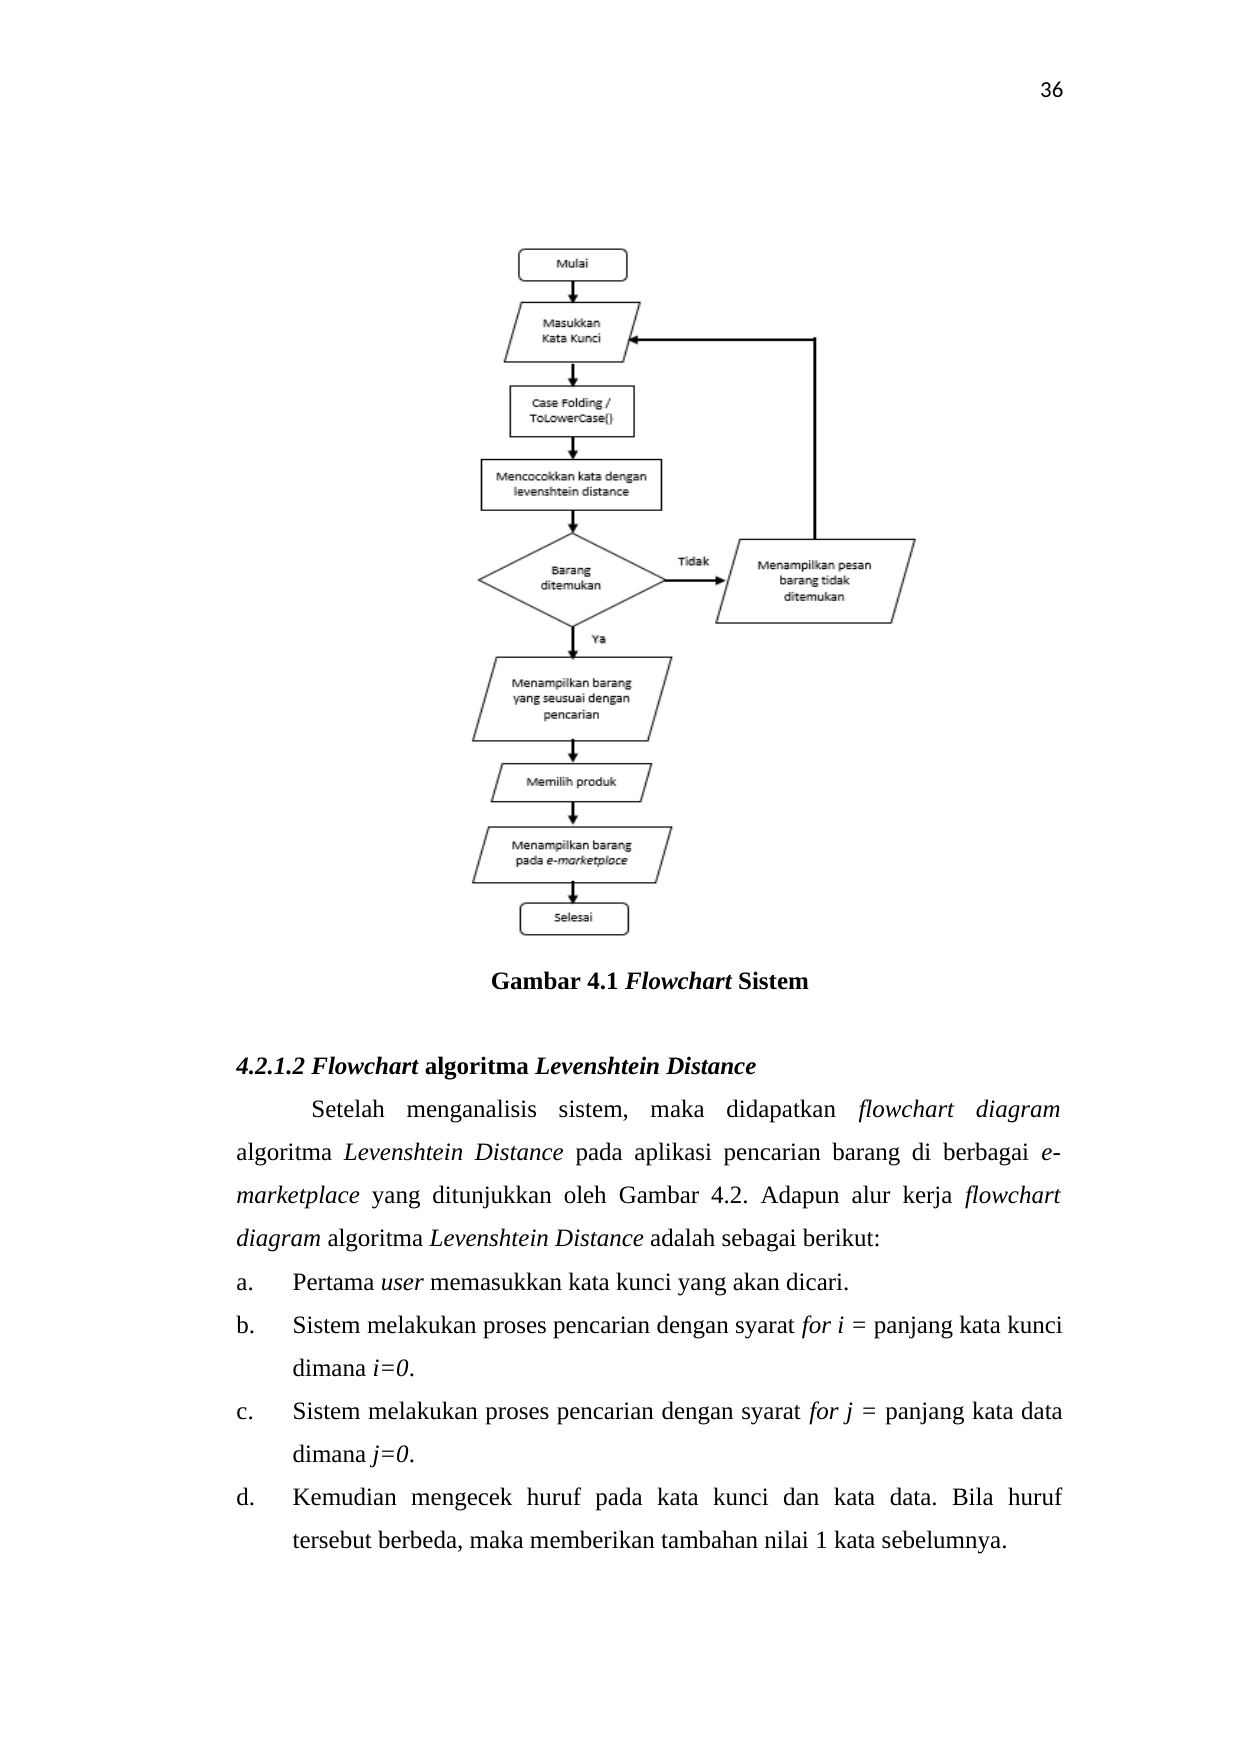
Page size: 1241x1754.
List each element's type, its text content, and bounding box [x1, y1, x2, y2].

list Kemudian mengecek huruf pada kata kunci dan kata data. Bila huruf tersebut berbeda, maka memberikan tambahan nilai 1 kata sebelumnya. [236, 1482, 1063, 1554]
list Sistem melakukan proses pencarian dengan syarat for i = panjang kata kunci dimana i=0. [236, 1310, 1063, 1382]
picture [409, 236, 946, 952]
list Sistem melakukan proses pencarian dengan syarat for j = panjang kata data dimana j=0. [236, 1396, 1063, 1468]
list Pertama user memasukkan kata kunci yang akan dicari. [236, 1267, 1063, 1295]
text Gambar 4.1 Flowchart Sistem [236, 966, 1063, 994]
list Flowchart algoritma Levenshtein Distance [236, 1051, 1063, 1080]
list Setelah menganalisis sistem, maka didapatkan flowchart diagram algoritma Levenshtein Distance pada aplikasi pencarian barang di berbagai e-marketplace yang ditunjukkan oleh Gambar 4.2. Adapun alur kerja flowchart diagram algoritma Levenshtein Distance adalah sebagai berikut: [236, 1094, 1063, 1252]
